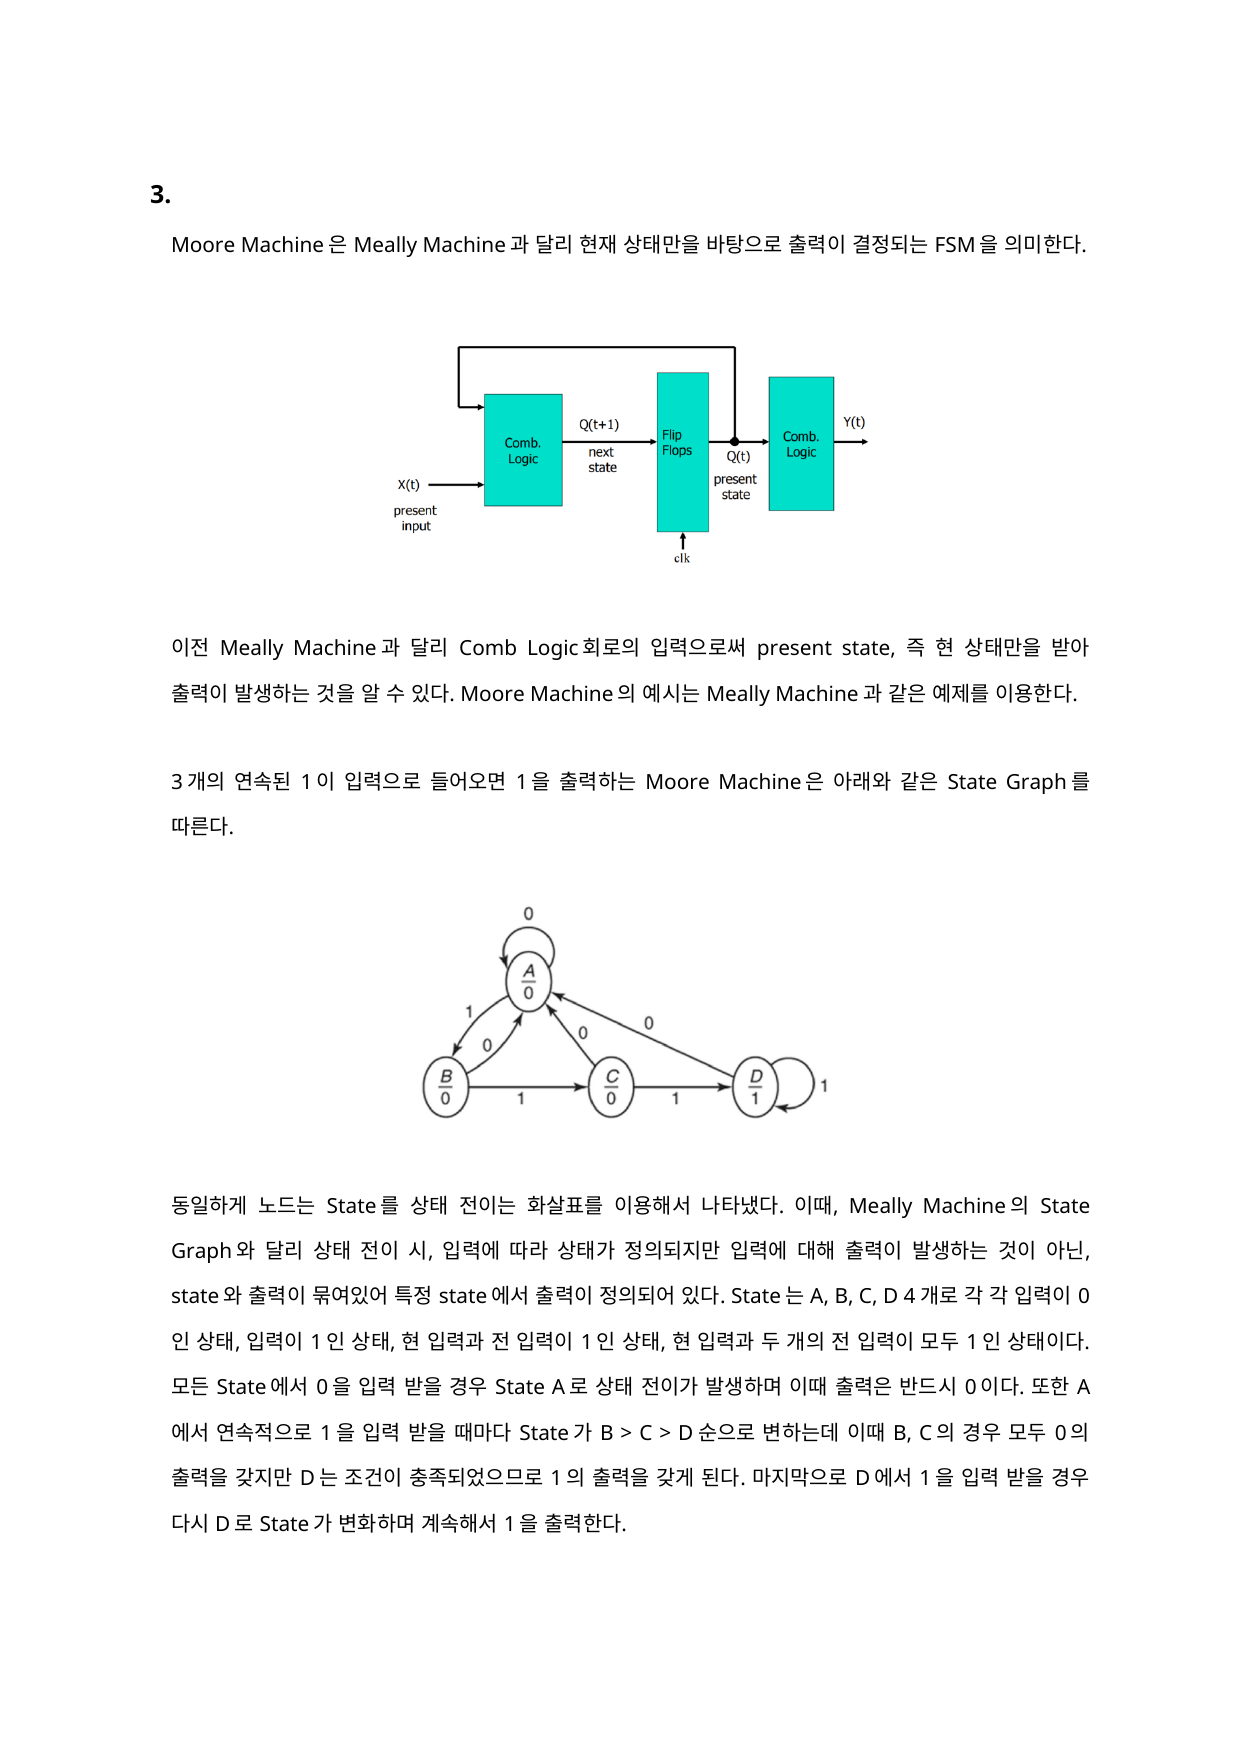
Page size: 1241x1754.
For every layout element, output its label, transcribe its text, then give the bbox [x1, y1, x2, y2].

text Moore Machine은 Meally Machine과 달리 현재 상태만을 바탕으로 출력이 결정되는 FSM을 의미한다. [171, 228, 1090, 258]
text 동일하게 노드는 State를 상태 전이는 화살표를 이용해서 나타냈다. 이때, Meally Machine의 State Graph와 달리 상태 전이 시, 입력에 따라 상태가 정의되지만 입력에 대해 출력이 발생하는 것이 아닌, state와 출력이 묶여있어 특정 state에서 출력이 정의되어 있다. State는 A, B, C, D 4개로 각 각 입력이 0인 상태, 입력이 1인 상태, 현 입력과 전 입력이 1인 상태, 현 입력과 두 개의 전 입력이 모두 1인 상태이다. 모든 State에서 0을 입력 받을 경우 State A로 상태 전이가 발생하며 이때 출력은 반드시 0이다. 또한 A에서 연속적으로 1을 입력 받을 때마다 State가 B > C > D순으로 변하는데 이때 B, C의 경우 모두 0의 출력을 갖지만 D는 조건이 충족되었으므로 1의 출력을 갖게 된다. 마지막으로 D에서 1을 입력 받을 경우 다시 D로 State가 변화하며 계속해서 1을 출력한다. [171, 1189, 1090, 1537]
picture [410, 898, 851, 1133]
text 3개의 연속된 1이 입력으로 들어오면 1을 출력하는 Moore Machine은 아래와 같은 State Graph를 따른다. [171, 765, 1090, 841]
picture [390, 316, 871, 575]
text 3. [150, 177, 1090, 211]
text 이전 Meally Machine과 달리 Comb Logic회로의 입력으로써 present state, 즉 현 상태만을 받아 출력이 발생하는 것을 알 수 있다. Moore Machine의 예시는 Meally Machine과 같은 예제를 이용한다. [171, 632, 1090, 707]
